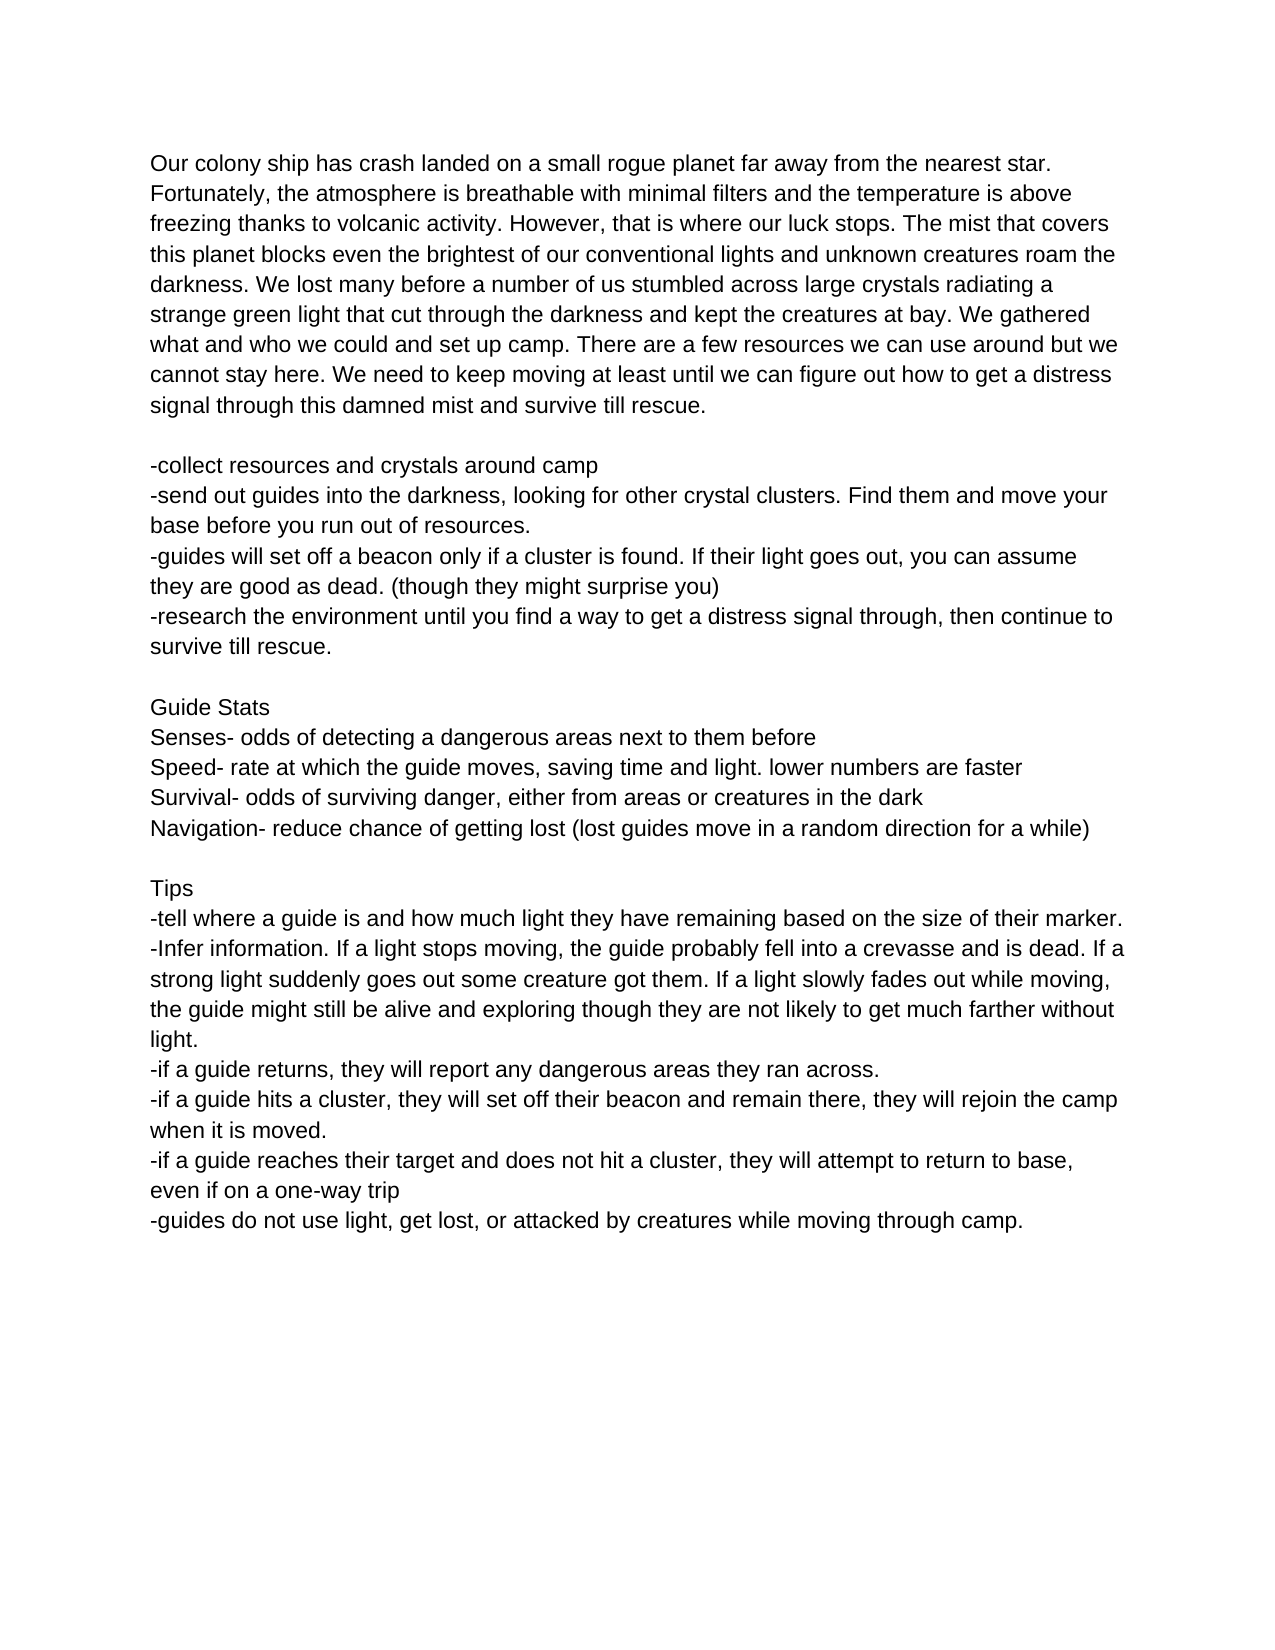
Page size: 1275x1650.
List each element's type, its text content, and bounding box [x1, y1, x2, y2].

text -guides do not use light, get lost, or attacked by creatures while moving through camp. [150, 1207, 1125, 1234]
text -if a guide reaches their target and does not hit a cluster, they will attempt to return to base, even if on a one-way trip [150, 1147, 1125, 1203]
text -research the environment until you find a way to get a distress signal through, then continue to survive till rescue. [150, 603, 1125, 660]
text Tips [150, 875, 1125, 901]
text Speed- rate at which the guide moves, saving time and light. lower numbers are faster [150, 754, 1125, 781]
text Our colony ship has crash landed on a small rogue planet far away from the nearest star. Fortunately, the atmosphere is breathable with minimal filters and the temperature is above freezing thanks to volcanic activity. However, that is where our luck stops. The mist that covers this planet blocks even the brightest of our conventional lights and unknown creatures roam the darkness. We lost many before a number of us stumbled across large crystals radiating a strange green light that cut through the darkness and kept the creatures at bay. We gathered what and who we could and set up camp. There are a few resources we can use around but we cannot stay here. We need to keep moving at least until we can figure out how to get a distress signal through this damned mist and survive till rescue. [150, 150, 1125, 418]
text -guides will set off a beacon only if a cluster is found. If their light goes out, you can assume they are good as dead. (though they might surprise you) [150, 543, 1125, 599]
text Senses- odds of detecting a dangerous areas next to them before [150, 724, 1125, 750]
text -send out guides into the darkness, looking for other crystal clusters. Find them and move your base before you run out of resources. [150, 482, 1125, 539]
text Survival- odds of surviving danger, either from areas or creatures in the dark [150, 784, 1125, 811]
text -tell where a guide is and how much light they have remaining based on the size of their marker. [150, 905, 1125, 932]
text Navigation- reduce chance of getting lost (lost guides move in a random direction for a while) [150, 814, 1125, 841]
text Guide Stats [150, 694, 1125, 720]
text -if a guide hits a cluster, they will set off their beacon and remain there, they will rejoin the camp when it is moved. [150, 1086, 1125, 1143]
text -Infer information. If a light stops moving, the guide probably fell into a crevasse and is dead. If a strong light suddenly goes out some creature got them. If a light slowly fades out while moving, the guide might still be alive and exploring though they are not likely to get much farther without light. [150, 935, 1125, 1052]
text -collect resources and crystals around camp [150, 452, 1125, 478]
text -if a guide returns, they will report any dangerous areas they ran across. [150, 1056, 1125, 1083]
